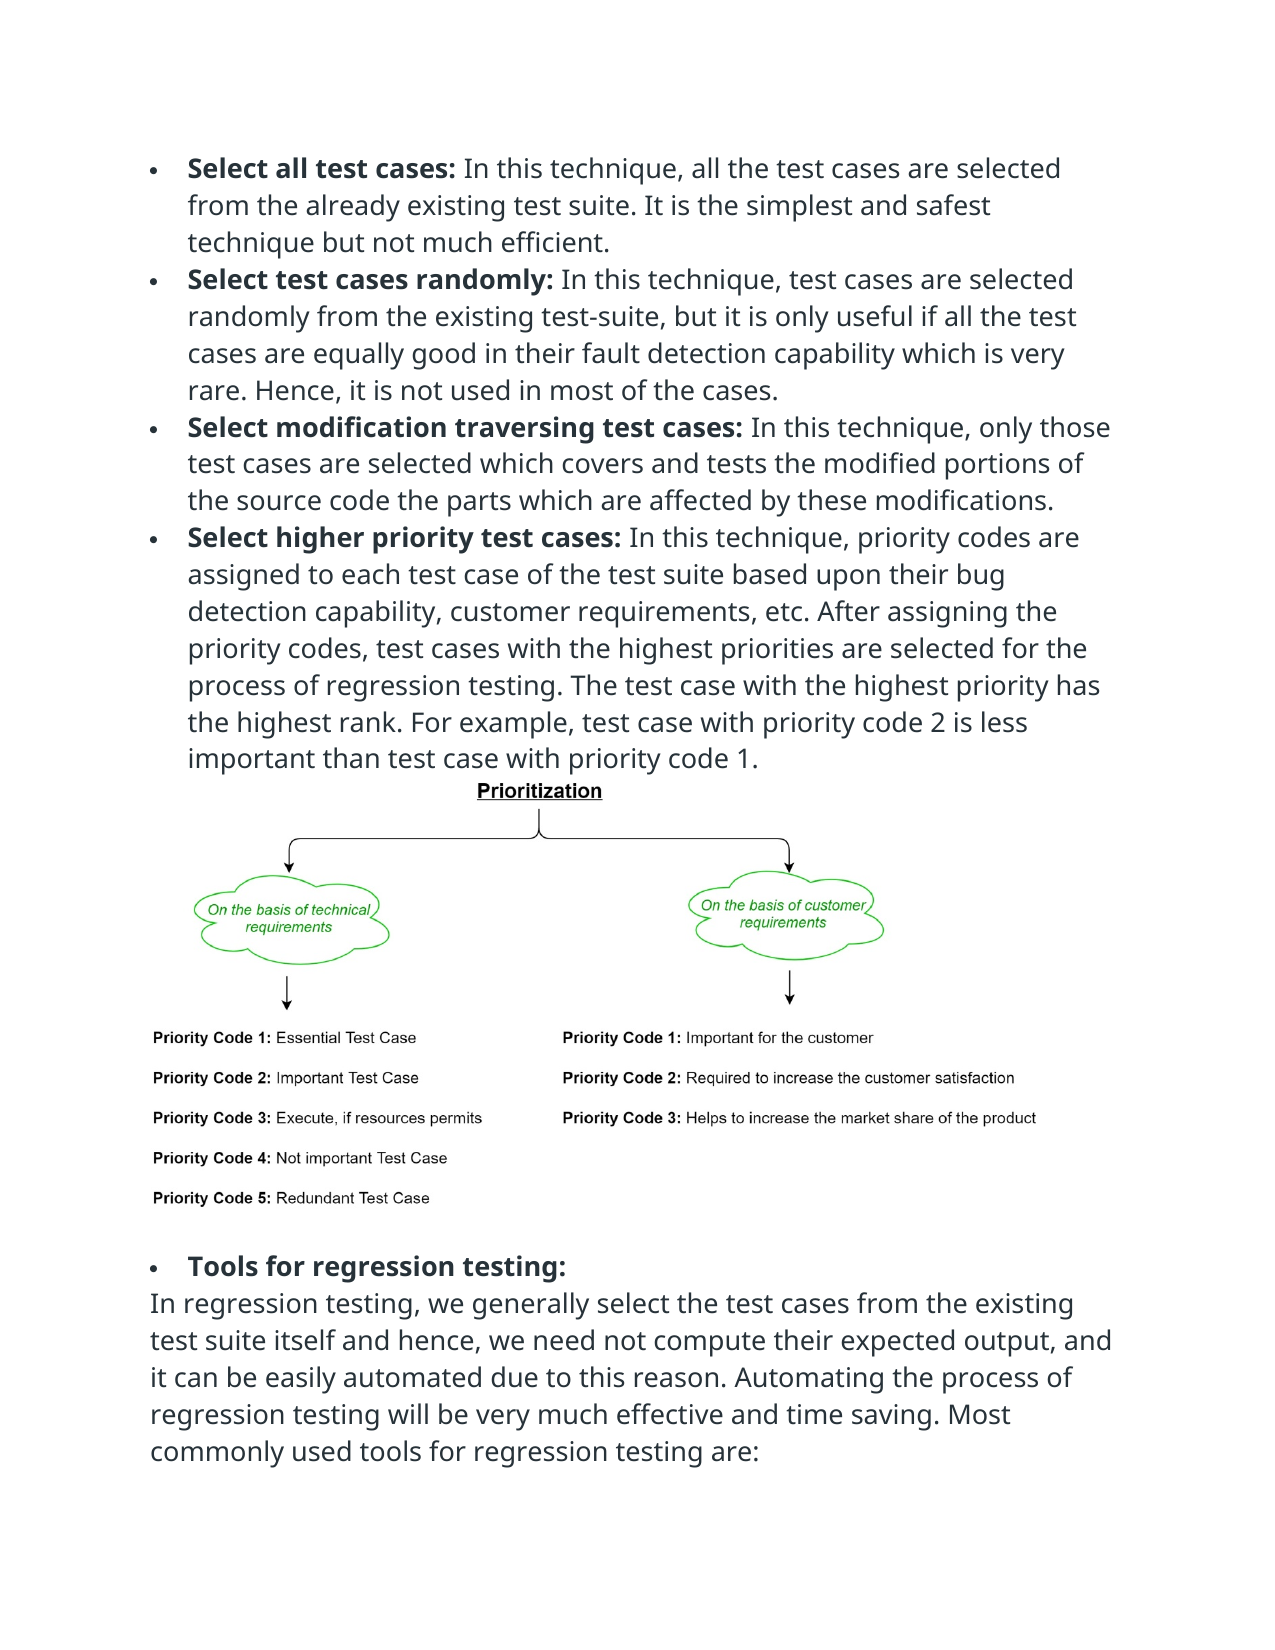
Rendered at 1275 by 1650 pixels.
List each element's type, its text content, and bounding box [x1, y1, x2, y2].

picture [150, 776, 1052, 1233]
text In regression testing, we generally select the test cases from the existing test suite itself and hence, we need not compute their expected output, and it can be easily automated due to this reason. Automating the process of regression testing will be very much effective and time saving. Most commonly used tools for regression testing are: [150, 1285, 1125, 1469]
list Select test cases randomly: In this technique, test cases are selected randomly from the existing test-suite, but it is only useful if all the test cases are equally good in their fault detection capability which is very rare. Hence, it is not used in most of the cases. [150, 261, 1125, 408]
list Tools for regression testing: [150, 1248, 1125, 1285]
list Select modification traversing test cases: In this technique, only those test cases are selected which covers and tests the modified portions of the source code the parts which are affected by these modifications. [150, 408, 1125, 519]
list Select higher priority test cases: In this technique, priority codes are assigned to each test case of the test suite based upon their bug detection capability, customer requirements, etc. After assigning the priority codes, test cases with the highest priorities are selected for the process of regression testing. The test case with the highest priority has the highest rank. For example, test case with priority code 2 is less important than test case with priority code 1. [150, 519, 1125, 777]
list Select all test cases: In this technique, all the test cases are selected from the already existing test suite. It is the simplest and safest technique but not much efficient. [150, 150, 1125, 261]
